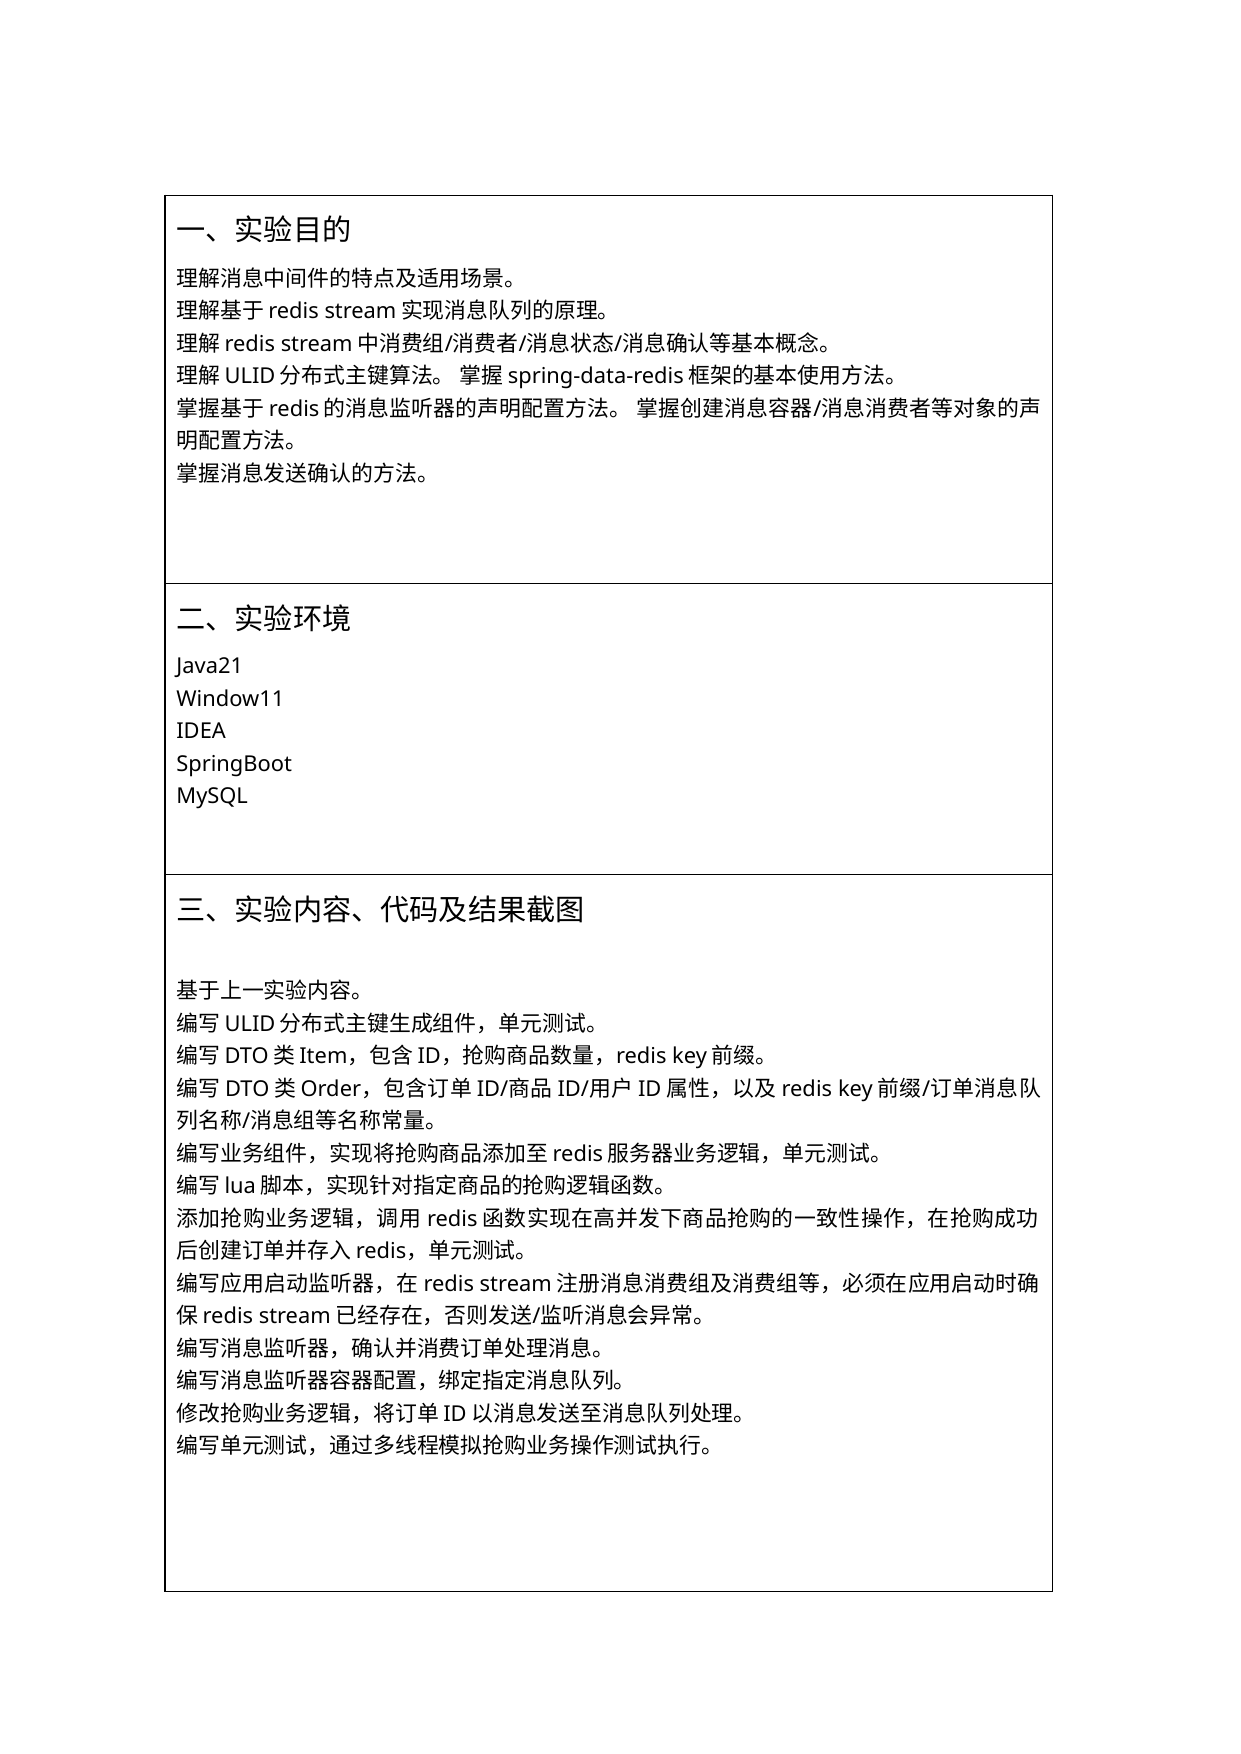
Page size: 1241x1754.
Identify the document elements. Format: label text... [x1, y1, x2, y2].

table_header 实验目的 理解消息中间件的特点及适用场景。 理解基于redis stream实现消息队列的原理。 理解redis stream中消费组/消费者/消息状态/消息确认等基本概念。 理解ULID分布式主键算法。 掌握spring-data-redis框架的基本使用方法。 掌握基于redis的消息监听器的声明配置方法。 掌握创建消息容器/消息消费者等对象的声明配置方法。 掌握消息发送确认的方法。 [166, 196, 1052, 583]
table_cell 实验环境 Java21 Window11 IDEA SpringBoot MySQL [166, 584, 1052, 874]
